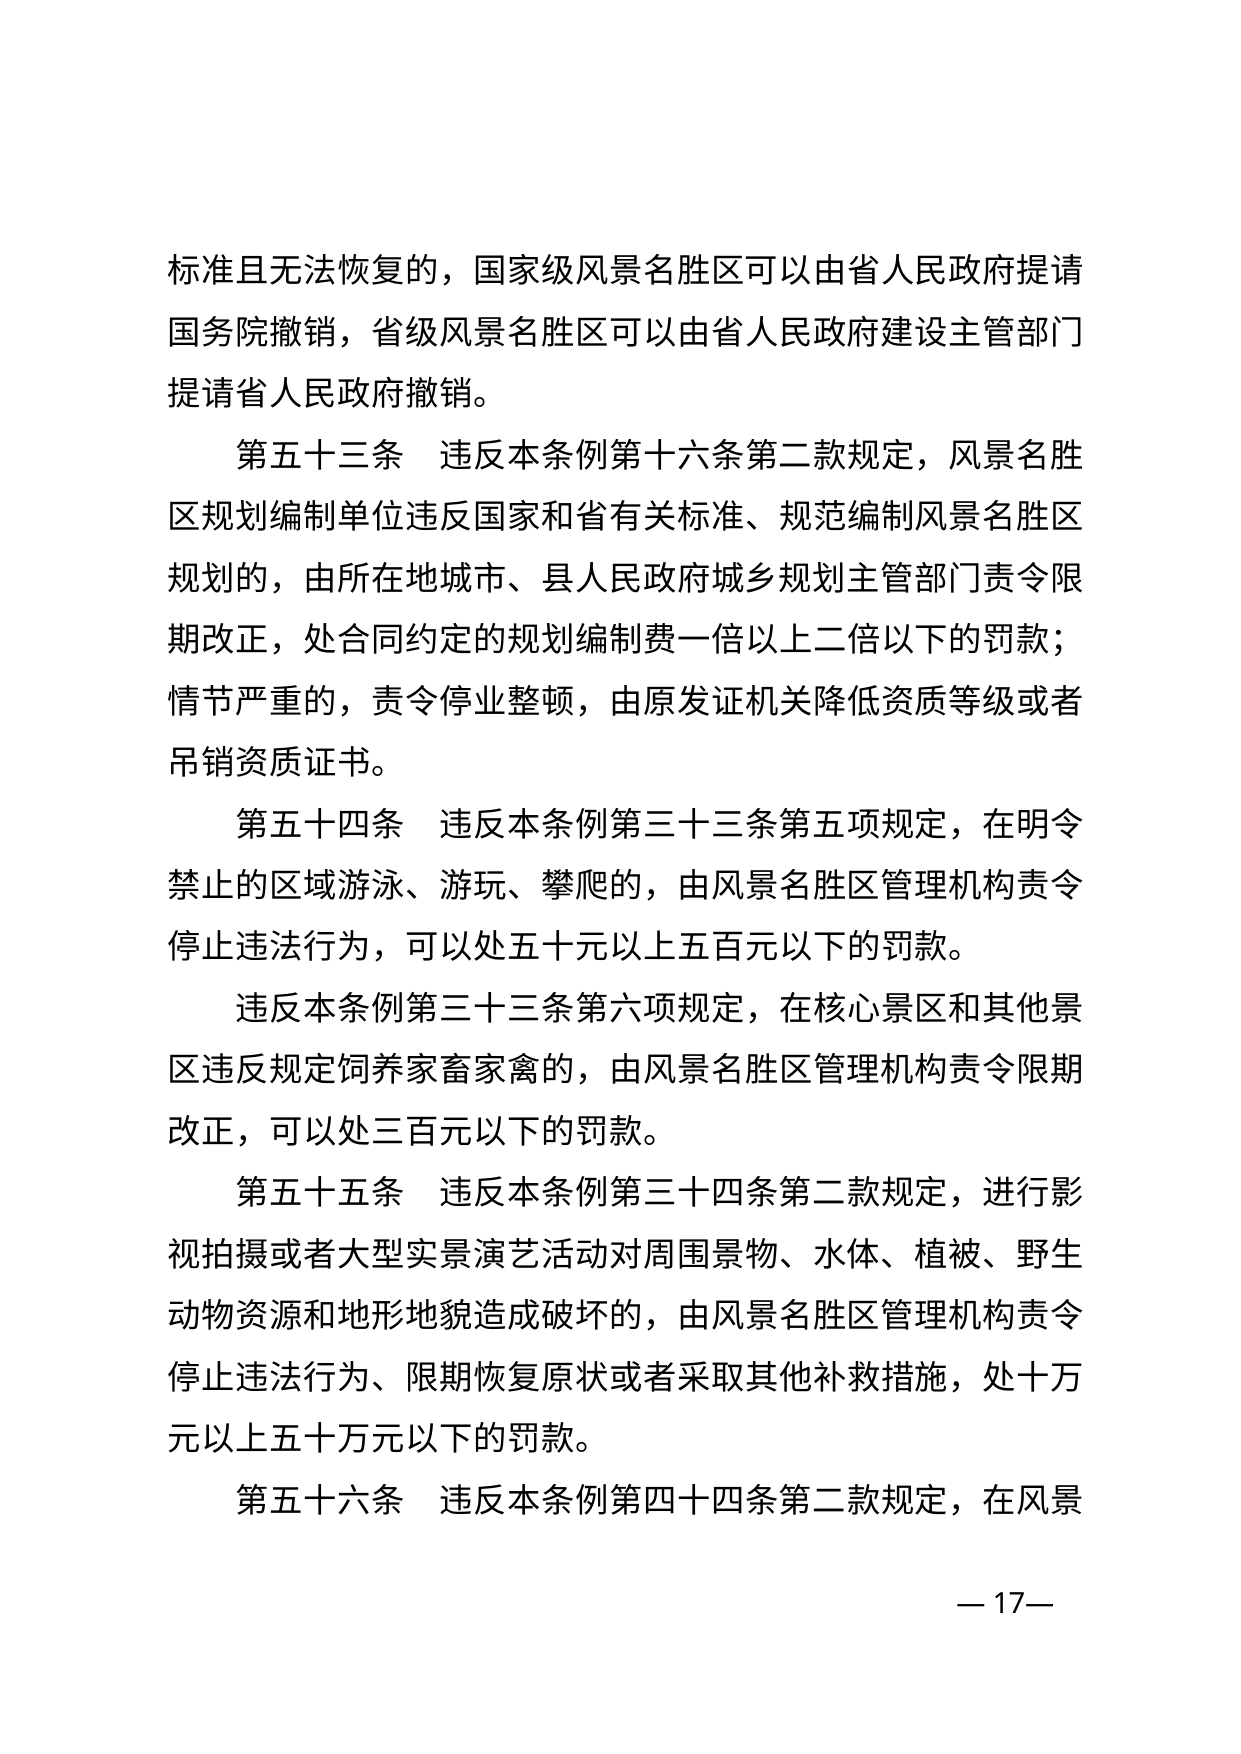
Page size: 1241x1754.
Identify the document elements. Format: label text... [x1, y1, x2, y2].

text 第五十三条 违反本条例第十六条第二款规定，风景名胜区规划编制单位违反国家和省有关标准、规范编制风景名胜区规划的，由所在地城市、县人民政府城乡规划主管部门责令限期改正，处合同约定的规划编制费一倍以上二倍以下的罚款；情节严重的，责令停业整顿，由原发证机关降低资质等级或者吊销资质证书。 [168, 422, 1084, 791]
text 第五十五条 违反本条例第三十四条第二款规定，进行影视拍摄或者大型实景演艺活动对周围景物、水体、植被、野生动物资源和地形地貌造成破坏的，由风景名胜区管理机构责令停止违法行为、限期恢复原状或者采取其他补救措施，处十万元以上五十万元以下的罚款。 [168, 1159, 1084, 1467]
text 第五十四条 违反本条例第三十三条第五项规定，在明令禁止的区域游泳、游玩、攀爬的，由风景名胜区管理机构责令停止违法行为，可以处五十元以上五百元以下的罚款。 [168, 791, 1084, 975]
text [168, 238, 1084, 422]
text 违反本条例第三十三条第六项规定，在核心景区和其他景区违反规定饲养家畜家禽的，由风景名胜区管理机构责令限期改正，可以处三百元以下的罚款。 [168, 975, 1084, 1159]
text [168, 1467, 1084, 1528]
